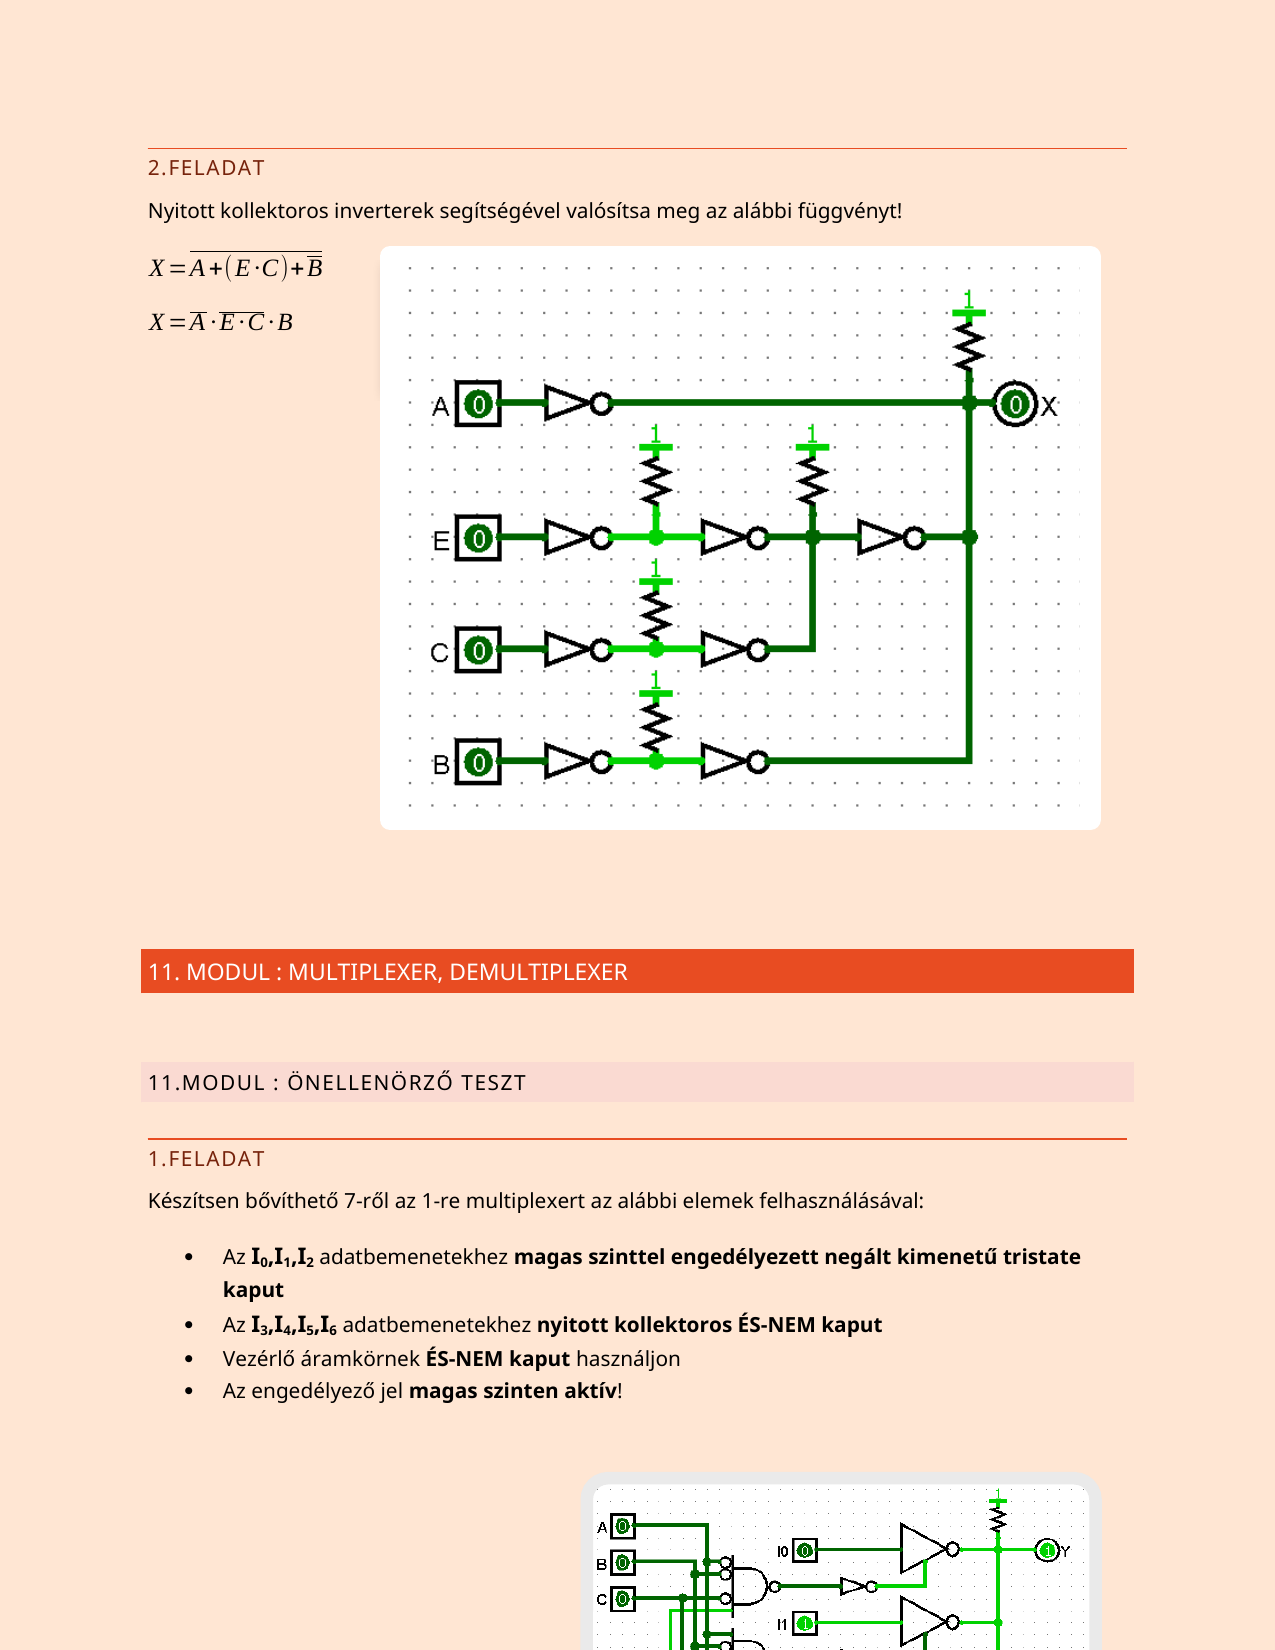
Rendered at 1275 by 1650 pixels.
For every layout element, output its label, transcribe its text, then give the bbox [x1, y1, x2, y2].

list Vezérlő áramkörnek ÉS-NEM kaput használjon [185, 1344, 1127, 1372]
picture [593, 1485, 1089, 1650]
list Az engedélyező jel magas szinten aktív! [185, 1377, 1127, 1405]
subtitle 1.Feladat [148, 1140, 1127, 1172]
text Nyitott kollektoros inverterek segítségével valósítsa meg az alábbi függvényt! [148, 196, 1127, 225]
list Az I3,I4,I5,I6 adatbemenetekhez nyitott kollektoros ÉS-NEM kaput [185, 1308, 1127, 1339]
list Az I0,I1,I2 adatbemenetekhez magas szinttel engedélyezett negált kimenetű tristate kaput [185, 1240, 1127, 1304]
subtitle 2.FELADAT [148, 149, 1127, 182]
text Készítsen bővíthető 7-ről az 1-re multiplexert az alábbi elemek felhasználásával: [148, 1187, 1127, 1215]
picture [400, 267, 1080, 809]
subtitle 11.modul : Önellenörző teszt [148, 1068, 1127, 1096]
subtitle 11. modul : MUltiplexer, demultiplexer [148, 956, 1127, 987]
